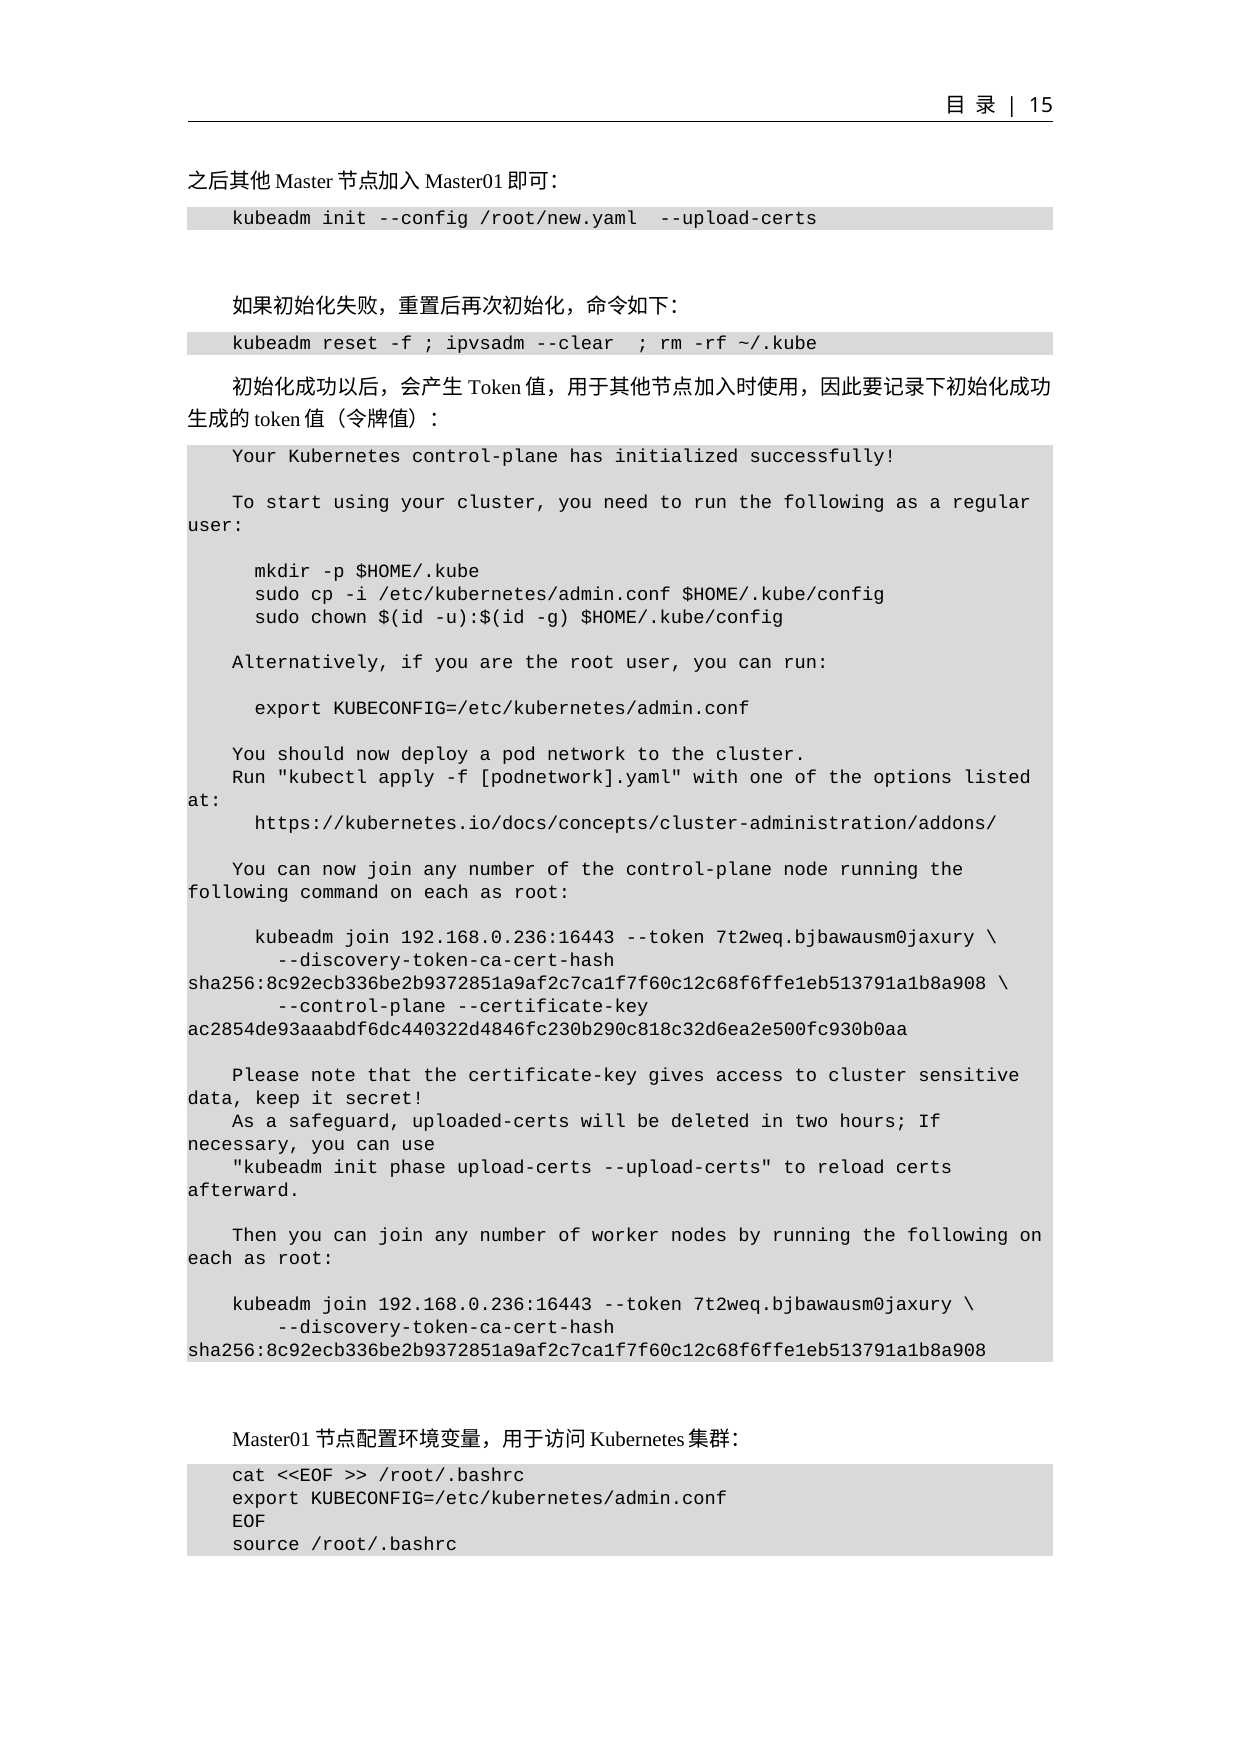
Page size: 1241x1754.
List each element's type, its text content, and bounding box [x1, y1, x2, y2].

text Master01节点配置环境变量，用于访问Kubernetes集群： [187, 1419, 1053, 1452]
text You should now deploy a pod network to the cluster. [187, 743, 1053, 766]
text sudo cp -i /etc/kubernetes/admin.conf $HOME/.kube/config [187, 583, 1053, 606]
text --control-plane --certificate-key ac2854de93aaabdf6dc440322d4846fc230b290c818c32d6ea2e500fc930b0aa [187, 995, 1053, 1041]
text kubeadm join 192.168.0.236:16443 --token 7t2weq.bjbawausm0jaxury \ [187, 1293, 1053, 1316]
text EOF [187, 1510, 1053, 1533]
text Alternatively, if you are the root user, you can run: [187, 652, 1053, 674]
text export KUBECONFIG=/etc/kubernetes/admin.conf [187, 1487, 1053, 1510]
text source /root/.bashrc [187, 1533, 1053, 1556]
text To start using your cluster, you need to run the following as a regular user: [187, 491, 1053, 537]
text kubeadm reset -f ; ipvsadm --clear ; rm -rf ~/.kube [187, 332, 1053, 355]
text kubeadm join 192.168.0.236:16443 --token 7t2weq.bjbawausm0jaxury \ [187, 927, 1053, 949]
text export KUBECONFIG=/etc/kubernetes/admin.conf [187, 697, 1053, 720]
text https://kubernetes.io/docs/concepts/cluster-administration/addons/ [187, 812, 1053, 835]
text Please note that the certificate-key gives access to cluster sensitive data, keep it secret! [187, 1064, 1053, 1110]
text 如果初始化失败，重置后再次初始化，命令如下： [187, 287, 1053, 320]
text 初始化成功以后，会产生Token值，用于其他节点加入时使用，因此要记录下初始化成功生成的token值（令牌值）： [187, 368, 1053, 433]
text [187, 162, 1053, 194]
text Your Kubernetes control-plane has initialized successfully! [187, 445, 1053, 468]
text As a safeguard, uploaded-certs will be deleted in two hours; If necessary, you can use [187, 1110, 1053, 1156]
text cat <<EOF >> /root/.bashrc [187, 1464, 1053, 1487]
text Run "kubectl apply -f [podnetwork].yaml" with one of the options listed at: [187, 766, 1053, 812]
text sudo chown $(id -u):$(id -g) $HOME/.kube/config [187, 606, 1053, 629]
text mkdir -p $HOME/.kube [187, 560, 1053, 583]
text You can now join any number of the control-plane node running the following command on each as root: [187, 858, 1053, 904]
text "kubeadm init phase upload-certs --upload-certs" to reload certs afterward. [187, 1156, 1053, 1202]
text kubeadm init --config /root/new.yaml --upload-certs [187, 207, 1053, 230]
text --discovery-token-ca-cert-hash sha256:8c92ecb336be2b9372851a9af2c7ca1f7f60c12c68f6ffe1eb513791a1b8a908 \ [187, 949, 1053, 995]
text --discovery-token-ca-cert-hash sha256:8c92ecb336be2b9372851a9af2c7ca1f7f60c12c68f6ffe1eb513791a1b8a908 [187, 1316, 1053, 1362]
text Then you can join any number of worker nodes by running the following on each as root: [187, 1224, 1053, 1270]
